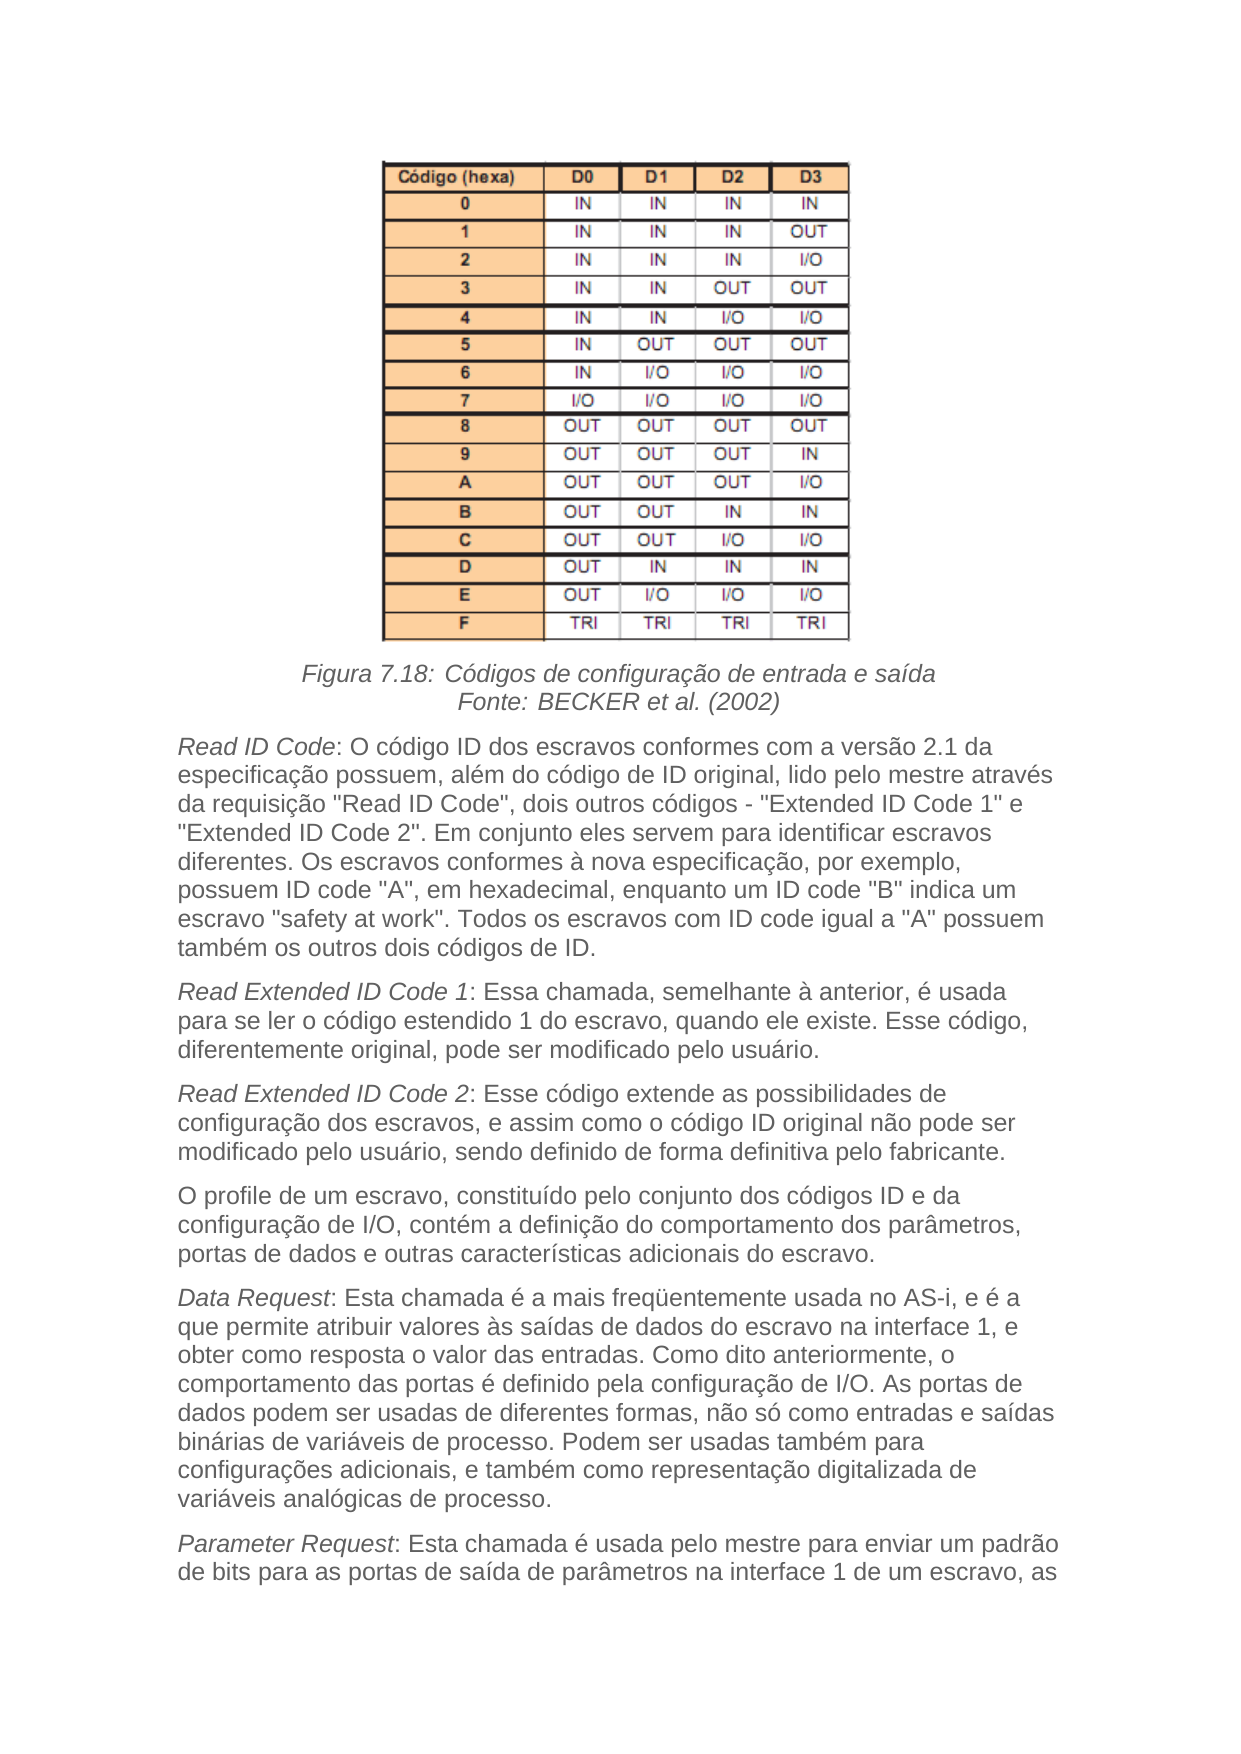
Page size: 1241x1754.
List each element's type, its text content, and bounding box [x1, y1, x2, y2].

text Data Request: Esta chamada é a mais freqüentemente usada no AS-i, e é a que permite atribuir valores às saídas de dados do escravo na interface 1, e obter como resposta o valor das entradas. Como dito anteriormente, o comportamento das portas é deﬁnido pela conﬁguração de I/O. As portas de dados podem ser usadas de diferentes formas, não só como entradas e saídas binárias de variáveis de processo. Podem ser usadas também para conﬁgurações adicionais, e também como representação digitalizada de variáveis analógicas de processo. [177, 1283, 1063, 1513]
text Read Extended ID Code 2: Esse código extende as possibilidades de conﬁguração dos escravos, e assim como o código ID original não pode ser modiﬁcado pelo usuário, sendo deﬁnido de forma deﬁnitiva pelo fabricante. [177, 1079, 1063, 1165]
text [177, 1528, 1063, 1586]
text O proﬁle de um escravo, constituído pelo conjunto dos códigos ID e da conﬁguração de I/O, contém a deﬁnição do comportamento dos parâmetros, portas de dados e outras características adicionais do escravo. [177, 1181, 1063, 1267]
text Read ID Code: O código ID dos escravos conformes com a versão 2.1 da especiﬁcação possuem, além do código de ID original, lido pelo mestre através da requisição "Read ID Code", dois outros códigos - "Extended ID Code 1" e "Extended ID Code 2". Em conjunto eles servem para identiﬁcar escravos diferentes. Os escravos conformes à nova especiﬁcação, por exemplo, possuem ID code "A", em hexadecimal, enquanto um ID code "B" indica um escravo "safety at work". Todos os escravos com ID code igual a "A" possuem também os outros dois códigos de ID. [177, 732, 1063, 962]
text Read Extended ID Code 1: Essa chamada, semelhante à anterior, é usada para se ler o código estendido 1 do escravo, quando ele existe. Esse código, diferentemente original, pode ser modiﬁcado pelo usuário. [177, 977, 1063, 1063]
picture [373, 147, 867, 659]
